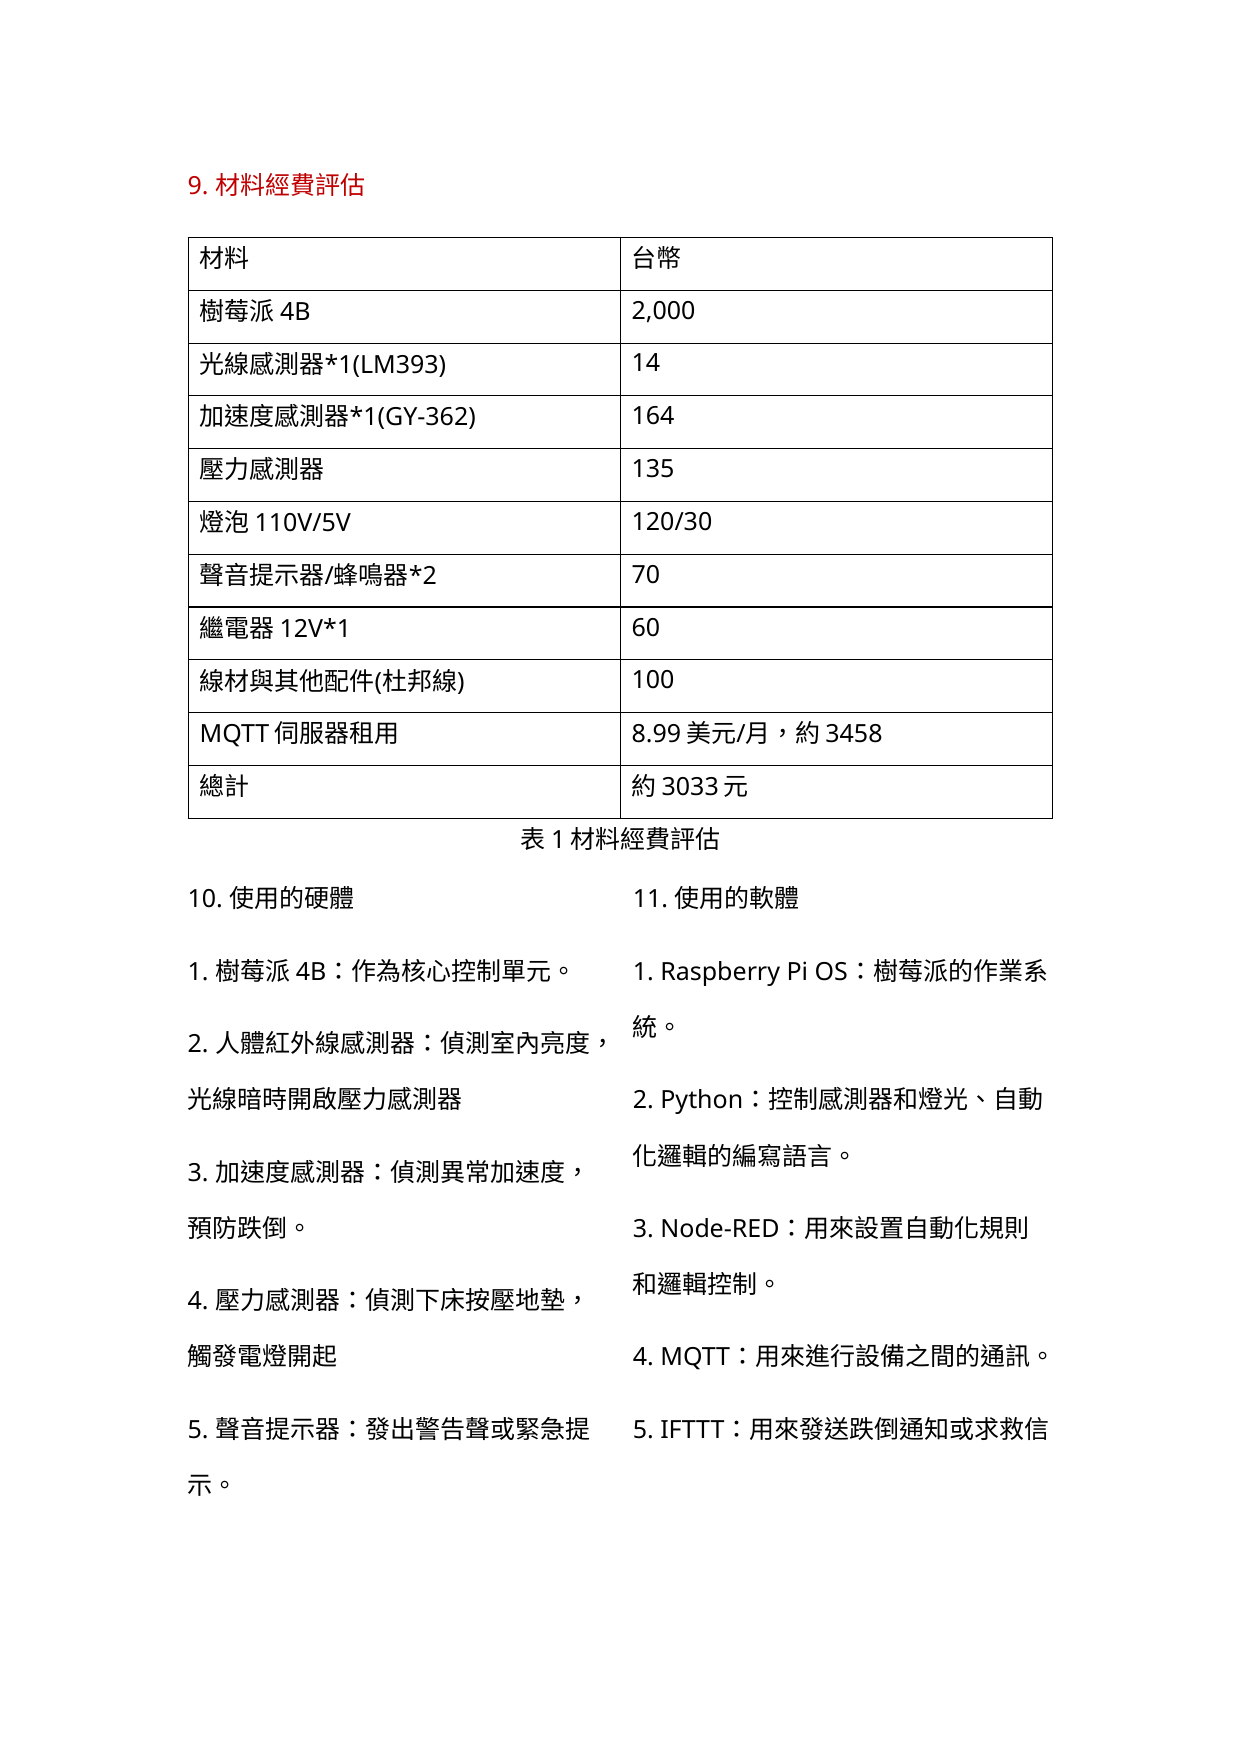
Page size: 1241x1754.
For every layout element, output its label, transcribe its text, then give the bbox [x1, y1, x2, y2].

table_cell 164 [621, 396, 1052, 448]
table_cell 總計 [189, 766, 620, 818]
table_cell 60 [621, 608, 1052, 659]
table_header 台幣 [621, 238, 1052, 289]
text 5. 聲音提示器：發出警告聲或緊急提示。 [187, 1408, 608, 1502]
table_cell 聲音提示器/蜂鳴器*2 [189, 555, 620, 606]
text 11. 使用的軟體 [633, 878, 1053, 916]
table_cell 14 [621, 344, 1052, 395]
text 10. 使用的硬體 [187, 878, 608, 916]
text 2. Python：控制感測器和燈光、自動化邏輯的編寫語言。 [633, 1079, 1053, 1173]
table_cell 135 [621, 449, 1052, 501]
table_header 材料 [189, 238, 620, 289]
text 9. 材料經費評估 [187, 164, 1053, 202]
text 5. IFTTT：用來發送跌倒通知或求救信 [633, 1408, 1053, 1446]
table_cell 加速度感測器*1(GY-362) [189, 396, 620, 448]
table_cell MQTT伺服器租用 [189, 713, 620, 765]
table_cell 繼電器12V*1 [189, 608, 620, 659]
table_cell 100 [621, 660, 1052, 712]
text 3. 加速度感測器：偵測異常加速度，預防跌倒。 [187, 1151, 608, 1245]
text 4. 壓力感測器：偵測下床按壓地墊，觸發電燈開起 [187, 1280, 608, 1374]
text 3. Node-RED：用來設置自動化規則和邏輯控制。 [633, 1208, 1053, 1301]
table_cell 線材與其他配件(杜邦線) [189, 660, 620, 712]
table_cell 約3033元 [621, 766, 1052, 818]
table_cell 樹莓派 4B [189, 291, 620, 342]
table_cell 光線感測器*1(LM393) [189, 344, 620, 395]
table_cell 2,000 [621, 291, 1052, 342]
text 表 1材料經費評估 [187, 819, 1053, 856]
table_cell 70 [621, 555, 1052, 606]
text 1. Raspberry Pi OS：樹莓派的作業系統。 [633, 951, 1053, 1044]
table_cell 燈泡110V/5V [189, 502, 620, 554]
table_cell 8.99美元/月，約3458 [621, 713, 1052, 765]
table_cell 壓力感測器 [189, 449, 620, 501]
text 2. 人體紅外線感測器：偵測室內亮度，光線暗時開啟壓力感測器 [187, 1023, 608, 1117]
table_cell 120/30 [621, 502, 1052, 554]
text 4. MQTT：用來進行設備之間的通訊。 [633, 1336, 1053, 1374]
text 1. 樹莓派 4B：作為核心控制單元。 [187, 951, 608, 988]
